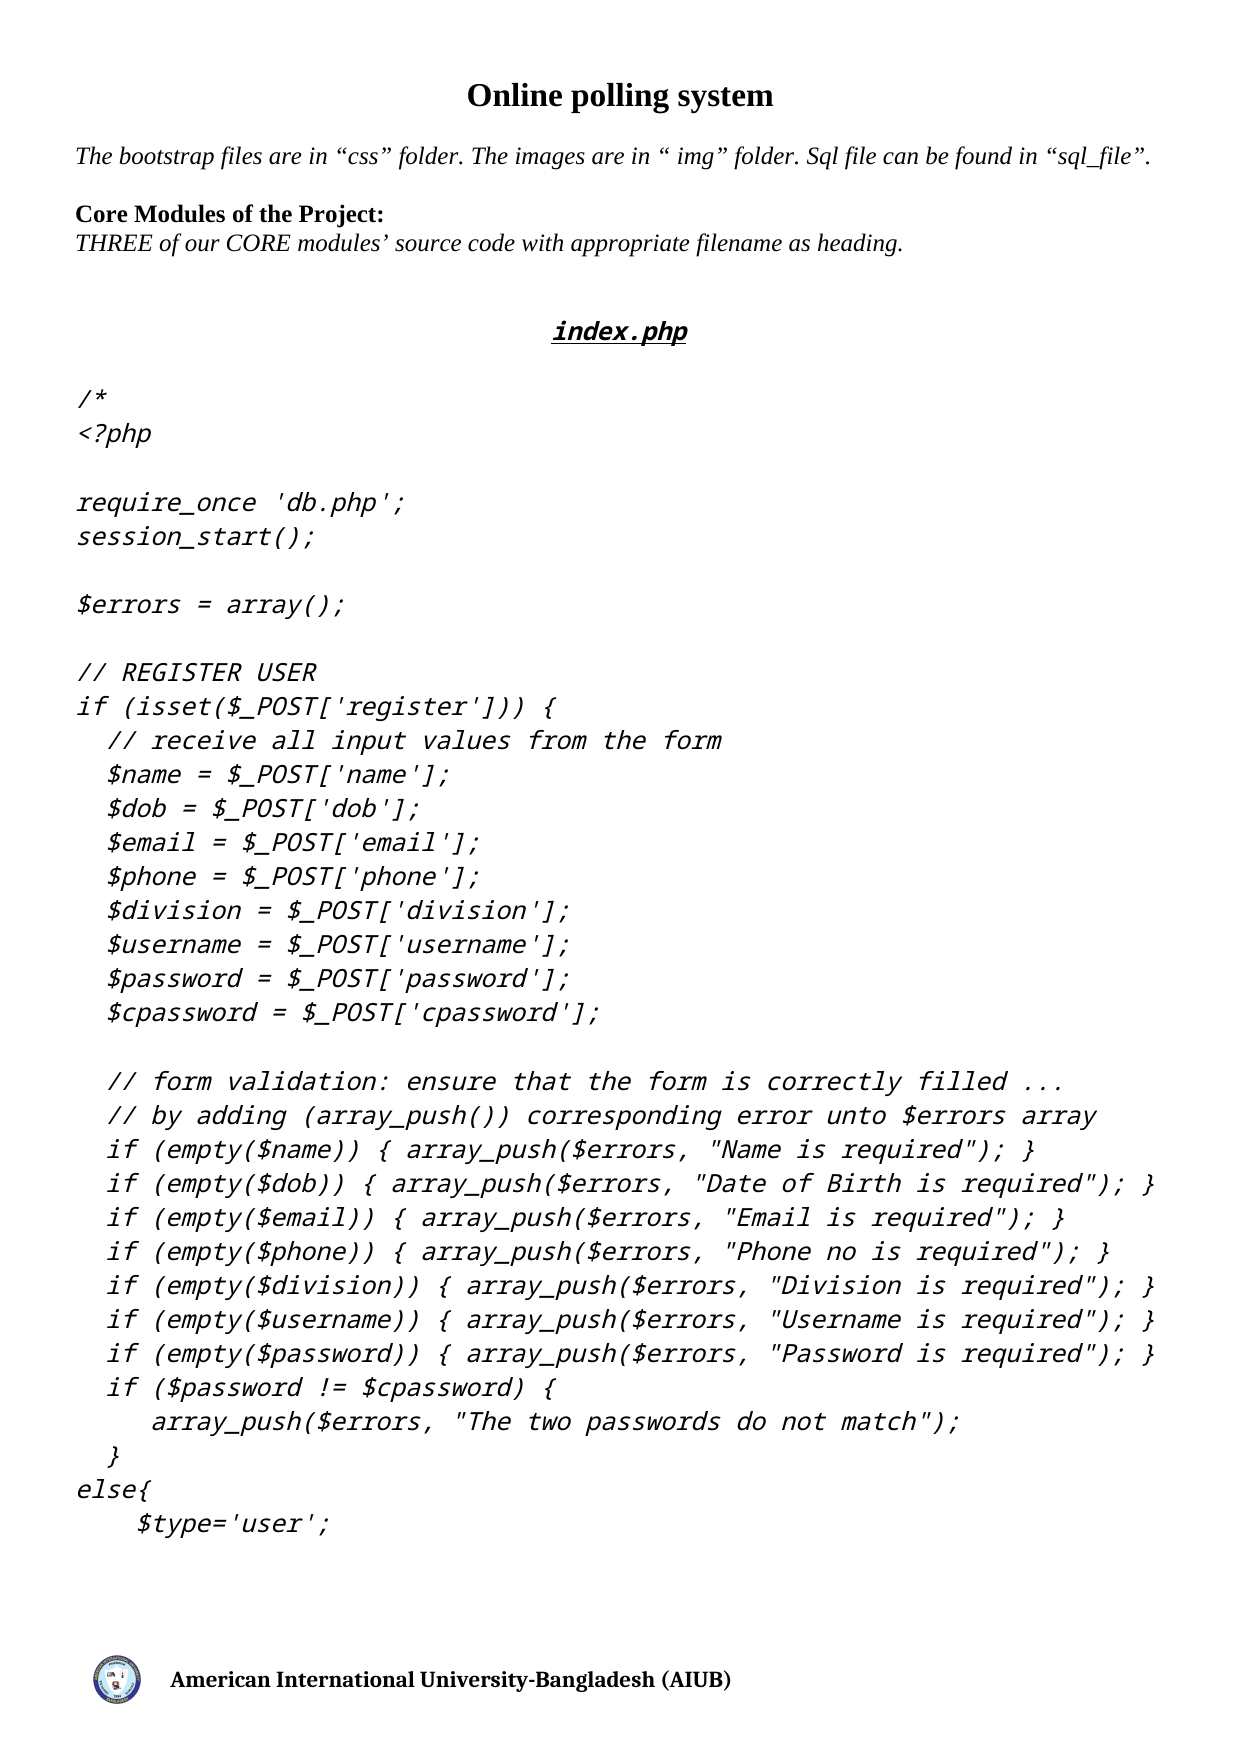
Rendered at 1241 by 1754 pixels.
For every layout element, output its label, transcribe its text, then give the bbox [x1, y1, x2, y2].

text $username = $_POST['username']; [75, 927, 1165, 961]
text $phone = $_POST['phone']; [75, 859, 1165, 893]
text // form validation: ensure that the form is correctly filled ... [75, 1063, 1165, 1097]
text /* [75, 382, 1165, 416]
text } [75, 1438, 1165, 1472]
picture [92, 1654, 142, 1705]
text if (empty($division)) { array_push($errors, "Division is required"); } [75, 1268, 1165, 1302]
text The bootstrap files are in “css” folder. The images are in “ img” folder. Sql file can be found in “sql_file”. [75, 141, 1165, 170]
text if ($password != $cpassword) { [75, 1370, 1165, 1404]
text if (empty($name)) { array_push($errors, "Name is required"); } [75, 1131, 1165, 1165]
text array_push($errors, "The two passwords do not match"); [75, 1404, 1165, 1438]
text $password = $_POST['password']; [75, 961, 1165, 995]
text <?php [75, 416, 1165, 450]
text $email = $_POST['email']; [75, 825, 1165, 859]
text index.php [75, 314, 1165, 348]
text Core Modules of the Project: [75, 199, 1165, 228]
text require_once 'db.php'; [75, 484, 1165, 518]
text THREE of our CORE modules’ source code with appropriate filename as heading. [75, 228, 1165, 256]
text $errors = array(); [75, 586, 1165, 620]
text if (empty($username)) { array_push($errors, "Username is required"); } [75, 1302, 1165, 1336]
text session_start(); [75, 518, 1165, 552]
text if (isset($_POST['register'])) { [75, 688, 1165, 723]
text if (empty($password)) { array_push($errors, "Password is required"); } [75, 1336, 1165, 1370]
text // receive all input values from the form [75, 723, 1165, 757]
text $name = $_POST['name']; [75, 757, 1165, 791]
text if (empty($dob)) { array_push($errors, "Date of Birth is required"); } [75, 1165, 1165, 1199]
text if (empty($phone)) { array_push($errors, "Phone no is required"); } [75, 1233, 1165, 1268]
text else{ [75, 1472, 1165, 1506]
text $dob = $_POST['dob']; [75, 791, 1165, 825]
text if (empty($email)) { array_push($errors, "Email is required"); } [75, 1199, 1165, 1233]
text $cpassword = $_POST['cpassword']; [75, 995, 1165, 1029]
text $type='user'; [75, 1506, 1165, 1540]
text $division = $_POST['division']; [75, 893, 1165, 927]
text // REGISTER USER [75, 654, 1165, 688]
text // by adding (array_push()) corresponding error unto $errors array [75, 1097, 1165, 1131]
